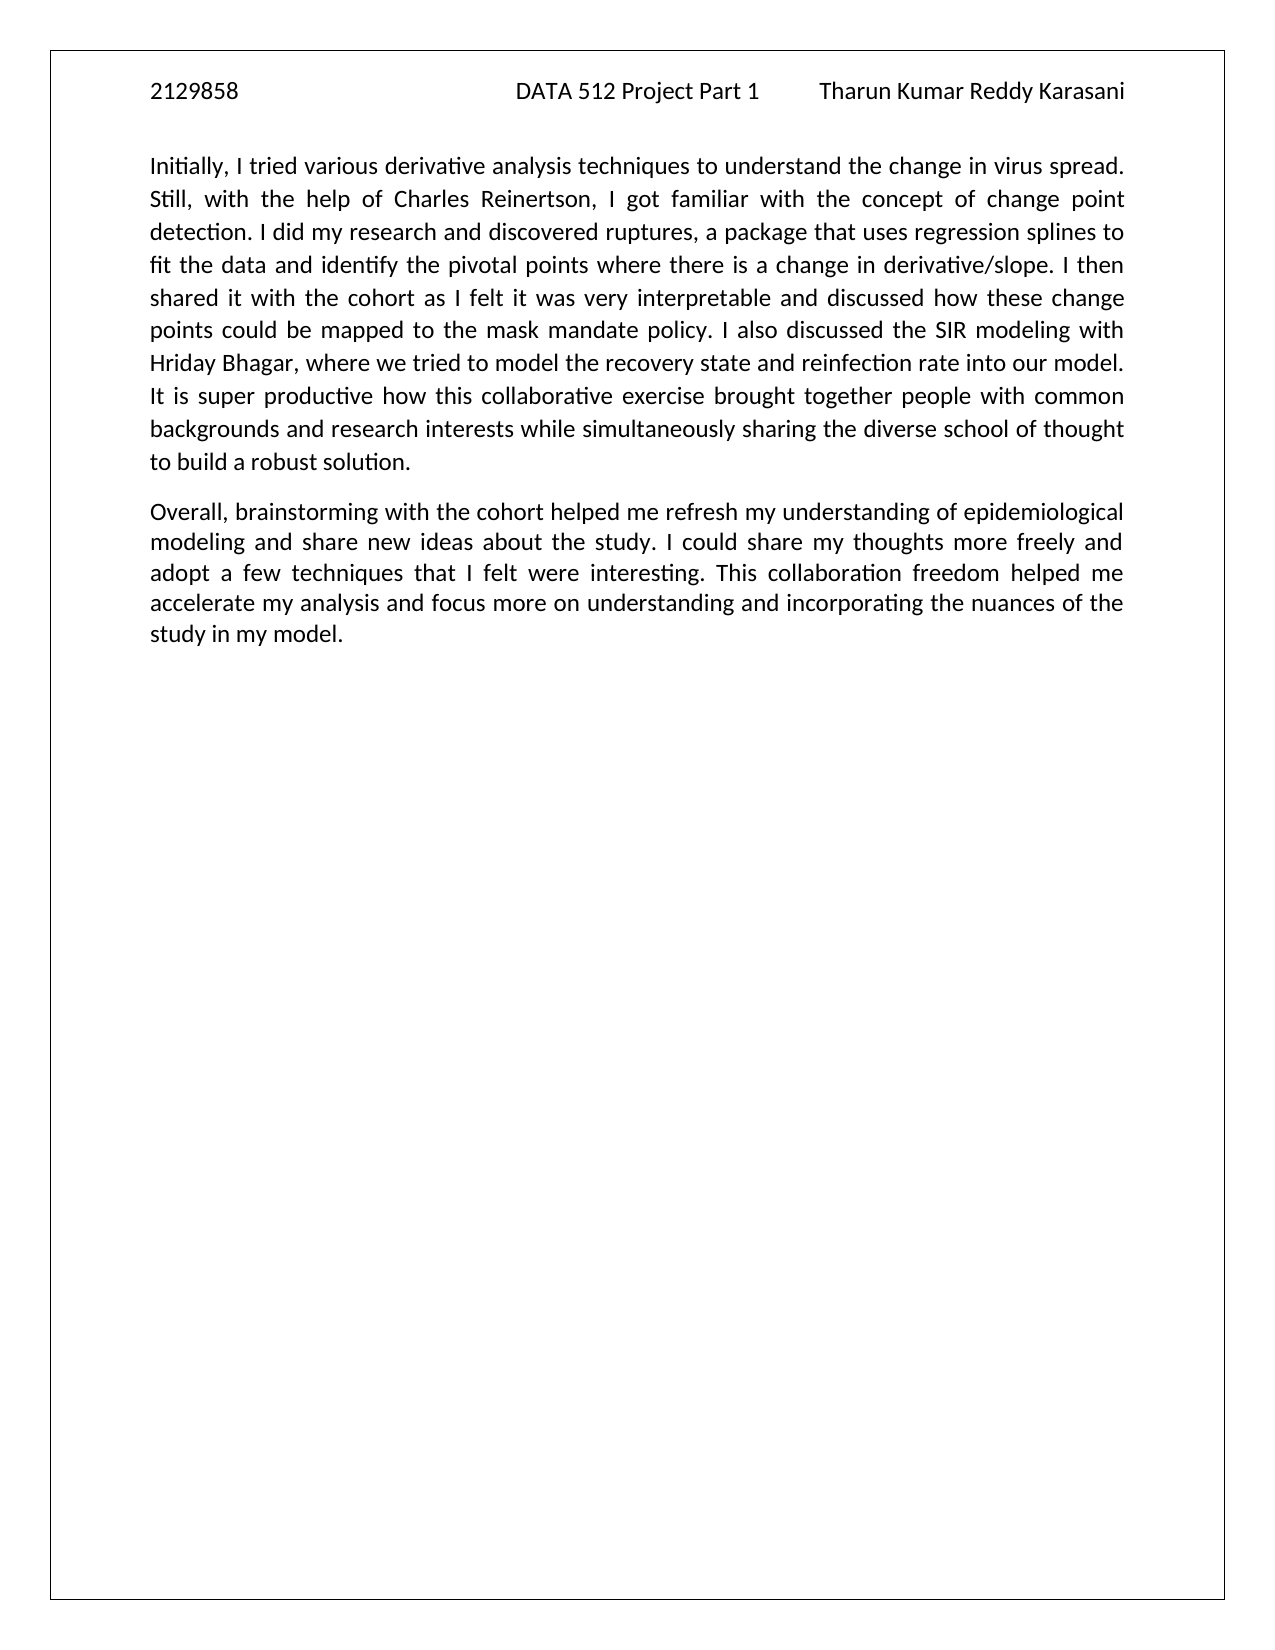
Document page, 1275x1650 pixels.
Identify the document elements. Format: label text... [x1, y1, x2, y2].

text Initially, I tried various derivative analysis techniques to understand the change in virus spread. Still, with the help of Charles Reinertson, I got familiar with the concept of change point detection. I did my research and discovered ruptures, a package that uses regression splines to fit the data and identify the pivotal points where there is a change in derivative/slope. I then shared it with the cohort as I felt it was very interpretable and discussed how these change points could be mapped to the mask mandate policy. I also discussed the SIR modeling with Hriday Bhagar, where we tried to model the recovery state and reinfection rate into our model. It is super productive how this collaborative exercise brought together people with common backgrounds and research interests while simultaneously sharing the diverse school of thought to build a robust solution. [149, 150, 1126, 477]
text Overall, brainstorming with the cohort helped me refresh my understanding of epidemiological modeling and share new ideas about the study. I could share my thoughts more freely and adopt a few techniques that I felt were interesting. This collaboration freedom helped me accelerate my analysis and focus more on understanding and incorporating the nuances of the study in my model. [150, 496, 1125, 648]
